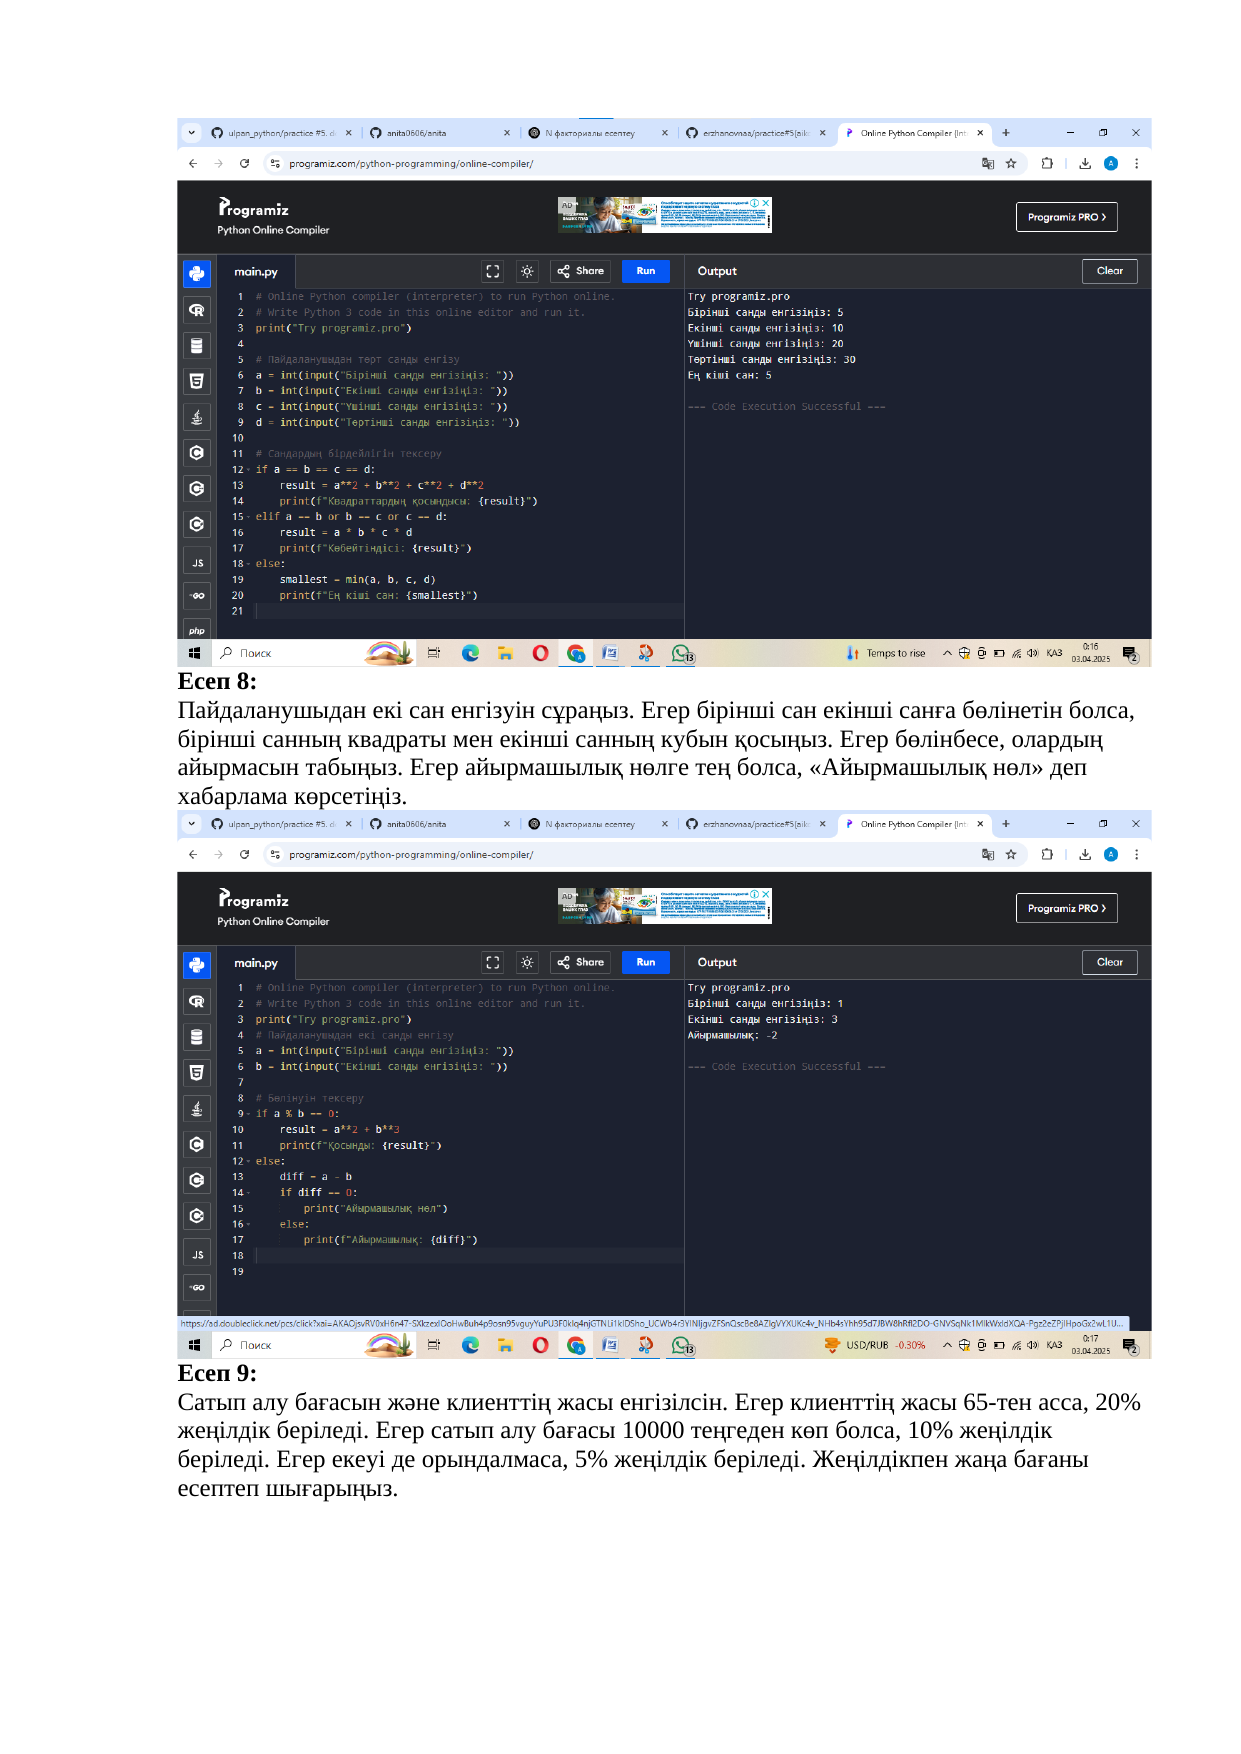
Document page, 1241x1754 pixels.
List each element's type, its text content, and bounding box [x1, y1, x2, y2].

subtitle Есеп 8: [177, 667, 1152, 695]
text Сатып алу бағасын және клиенттің жасы енгізілсін. Егер клиенттің жасы 65-тен асса, 20% жеңілдік беріледі. Егер сатып алу бағасы 10000 теңгеден көп болса, 10% жеңілдік беріледі. Егер екеуі де орындалмаса, 5% жеңілдік беріледі. Жеңілдікпен жаңа бағаны есептеп шығарыңыз. [177, 1387, 1152, 1502]
text Пайдаланушыдан екі сан енгізуін сұраңыз. Егер бірінші сан екінші санға бөлінетін болса, бірінші санның квадраты мен екінші санның кубын қосыңыз. Егер бөлінбесе, олардың айырмасын табыңыз. Егер айырмашылық нөлге тең болса, «Айырмашылық нөл» деп хабарлама көрсетіңіз. [177, 695, 1152, 810]
picture [177, 118, 1152, 667]
picture [177, 810, 1152, 1359]
subtitle Есеп 9: [177, 1359, 1152, 1387]
